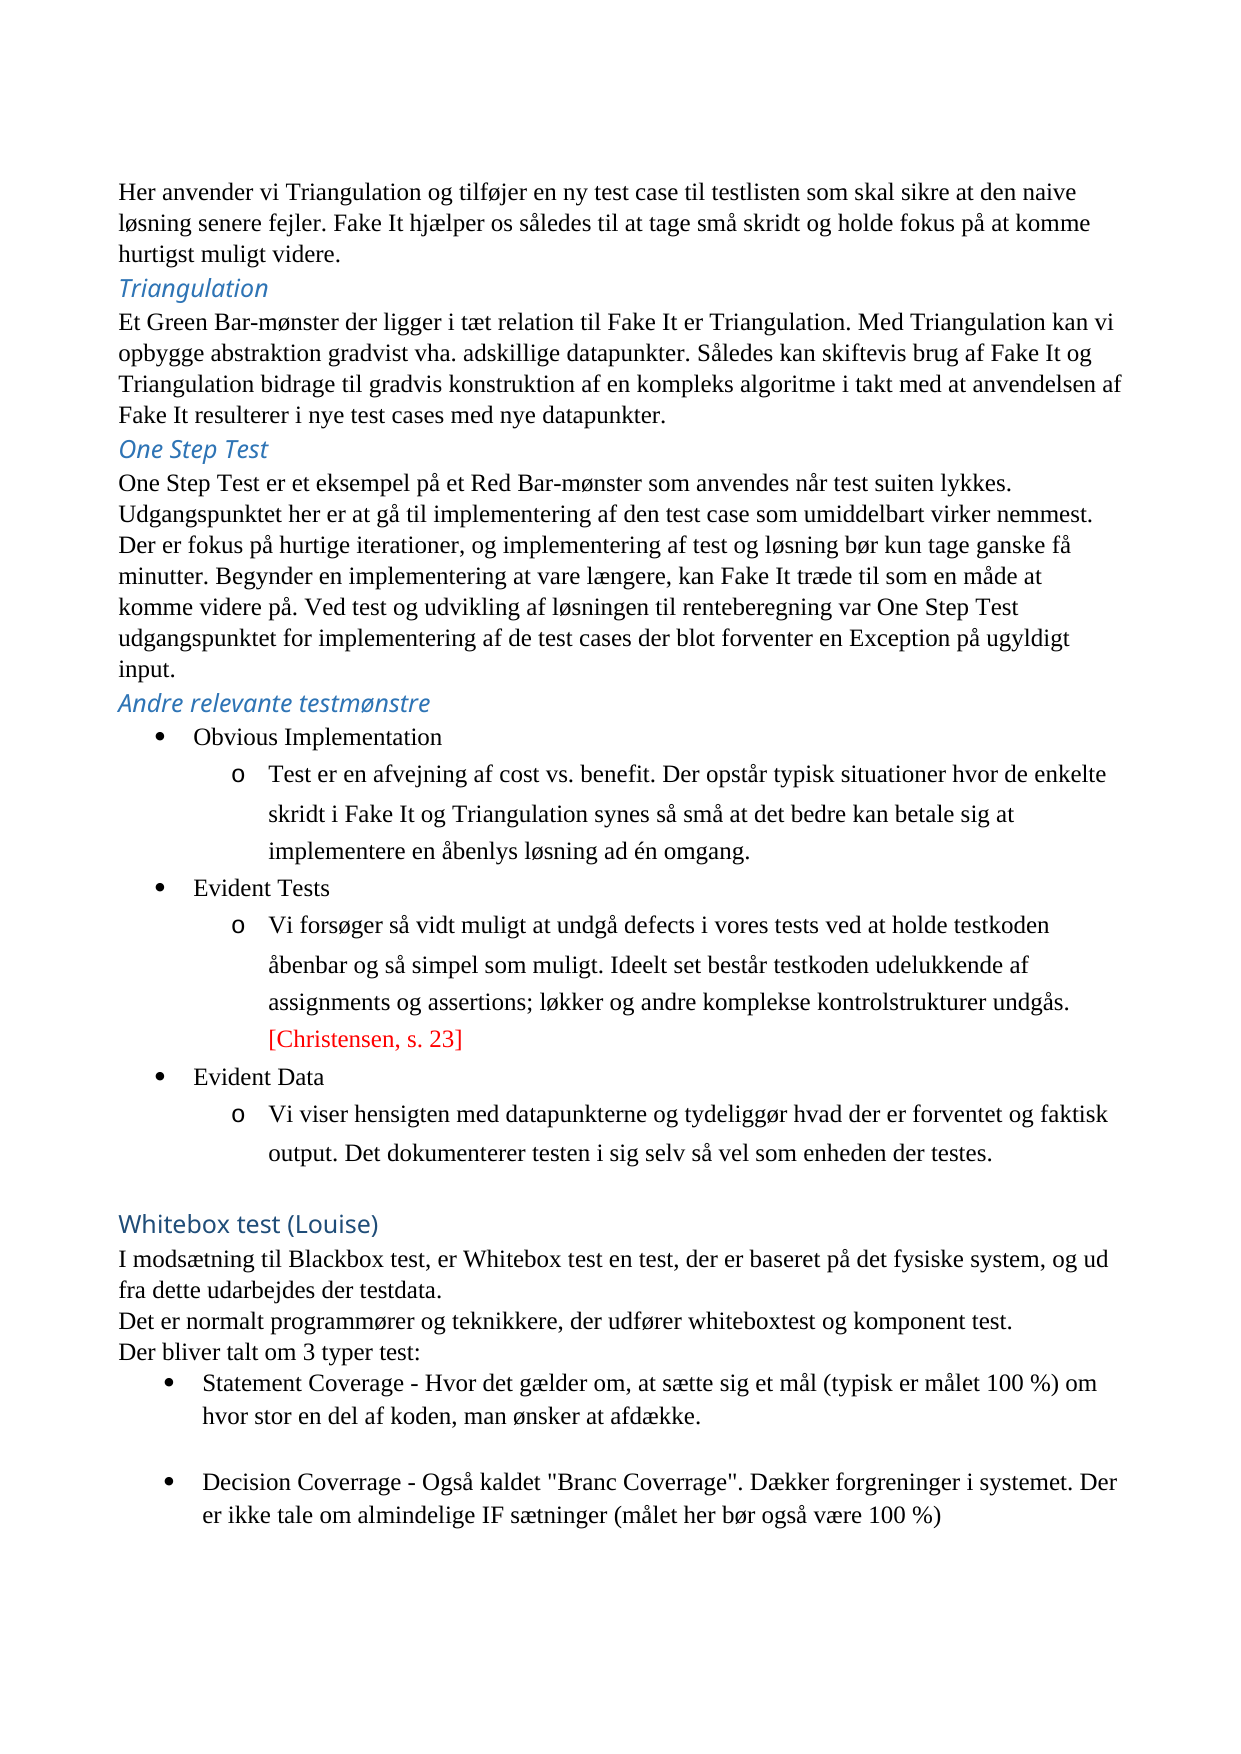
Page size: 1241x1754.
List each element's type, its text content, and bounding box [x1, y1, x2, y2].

list Obvious Implementation [156, 722, 1122, 751]
list Test er en afvejning af cost vs. benefit. Der opstår typisk situationer hvor de enkelte skridt i Fake It og Triangulation synes så små at det bedre kan betale sig at implementere en åbenlys løsning ad én omgang. [231, 759, 1122, 865]
text One Step Test er et eksempel på et Red Bar-mønster som anvendes når test suiten lykkes. Udgangspunktet her er at gå til implementering af den test case som umiddelbart virker nemmest. Der er fokus på hurtige iterationer, og implementering af test og løsning bør kun tage ganske få minutter. Begynder en implementering at vare længere, kan Fake It træde til som en måde at komme videre på. Ved test og udvikling af løsningen til renteberegning var One Step Test udgangspunktet for implementering af de test cases der blot forventer en Exception på ugyldigt input. [118, 468, 1122, 683]
text Her anvender vi Triangulation og tilføjer en ny test case til testlisten som skal sikre at den naive løsning senere fejler. Fake It hjælper os således til at tage små skridt og holde fokus på at komme hurtigst muligt videre. [118, 177, 1122, 268]
list Vi forsøger så vidt muligt at undgå defects i vores tests ved at holde testkoden åbenbar og så simpel som muligt. Ideelt set består testkoden udelukkende af assignments og assertions; løkker og andre komplekse kontrolstrukturer undgås. [Christensen, s. 23] [231, 911, 1122, 1053]
list Decision Coverrage - Også kaldet "Branc Coverrage". Dækker forgreninger i systemet. Der er ikke tale om almindelige IF sætninger (målet her bør også være 100 %) [164, 1467, 1122, 1529]
text I modsætning til Blackbox test, er Whitebox test en test, der er baseret på det fysiske system, og ud fra dette udarbejdes der testdata. [118, 1244, 1122, 1303]
list Evident Data [156, 1062, 1122, 1091]
subtitle Andre relevante testmønstre [118, 685, 1122, 719]
subtitle One Step Test [118, 431, 1122, 465]
list Statement Coverage - Hvor det gælder om, at sætte sig et mål (typisk er målet 100 %) om hvor stor en del af koden, man ønsker at afdække. [164, 1368, 1122, 1429]
text Det er normalt programmører og teknikkere, der udfører whiteboxtest og komponent test. [118, 1306, 1122, 1334]
list Vi viser hensigten med datapunkterne og tydeliggør hvad der er forventet og faktisk output. Det dokumenterer testen i sig selv så vel som enheden der testes. [231, 1099, 1122, 1167]
subtitle Triangulation [118, 270, 1122, 304]
subtitle Whitebox test (Louise) [118, 1207, 1122, 1241]
text Et Green Bar-mønster der ligger i tæt relation til Fake It er Triangulation. Med Triangulation kan vi opbygge abstraktion gradvist vha. adskillige datapunkter. Således kan skiftevis brug af Fake It og Triangulation bidrage til gradvis konstruktion af en kompleks algoritme i takt med at anvendelsen af Fake It resulterer i nye test cases med nye datapunkter. [118, 307, 1122, 429]
list Evident Tests [156, 873, 1122, 902]
text Der bliver talt om 3 typer test: [118, 1337, 1122, 1366]
